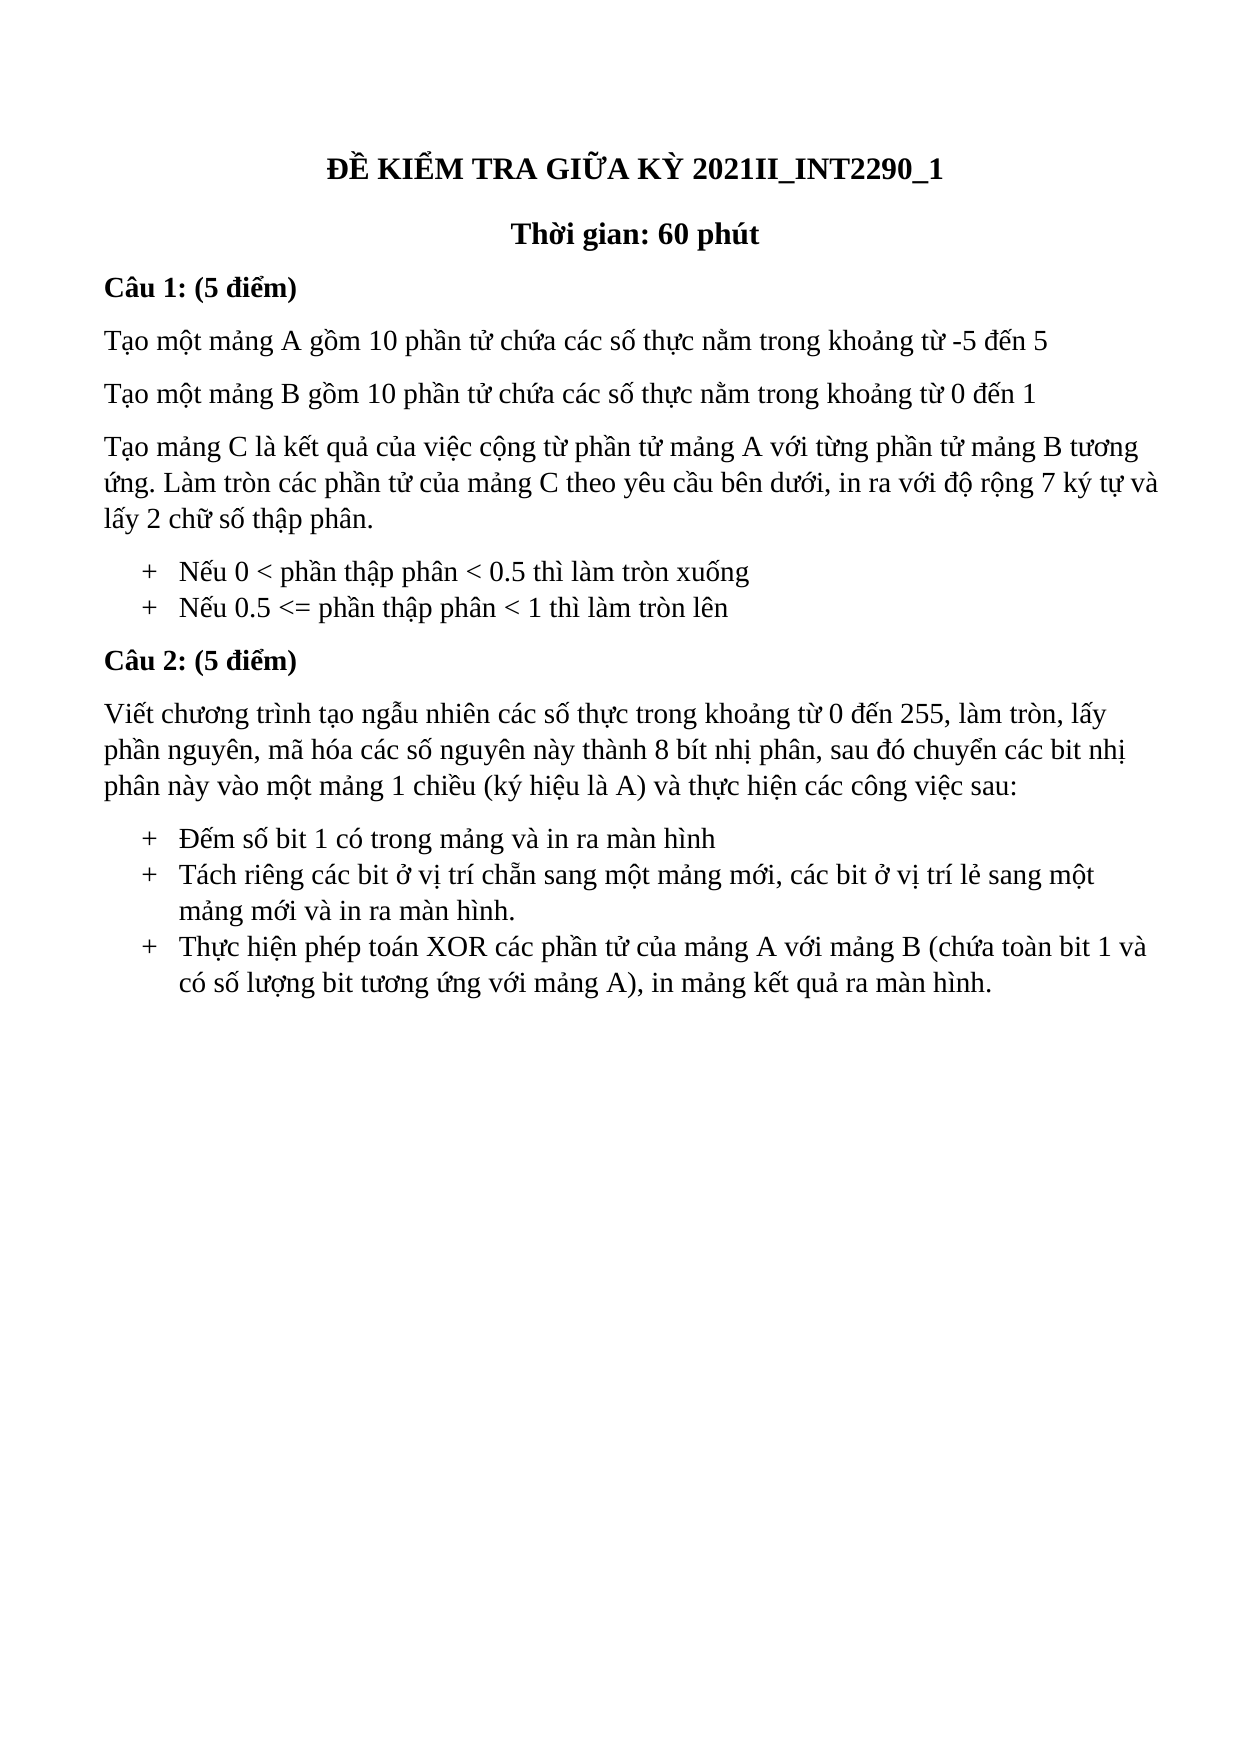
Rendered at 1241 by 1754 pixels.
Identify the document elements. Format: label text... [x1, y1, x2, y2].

text Tạo mảng C là kết quả của việc cộng từ phần tử mảng A với từng phần tử mảng B tương ứng. Làm tròn các phần tử của mảng C theo yêu cầu bên dưới, in ra với độ rộng 7 ký tự và lấy 2 chữ số thập phân. [103, 429, 1166, 535]
text Viết chương trình tạo ngẫu nhiên các số thực trong khoảng từ 0 đến 255, làm tròn, lấy phần nguyên, mã hóa các số nguyên này thành 8 bít nhị phân, sau đó chuyển các bit nhị phân này vào một mảng 1 chiều (ký hiệu là A) và thực hiện các công việc sau: [103, 696, 1166, 802]
text Thời gian: 60 phút [103, 215, 1166, 251]
list Nếu 0 < phần thập phân < 0.5 thì làm tròn xuống [141, 554, 1166, 588]
text Tạo một mảng A gồm 10 phần tử chứa các số thực nằm trong khoảng từ -5 đến 5 [103, 323, 1166, 357]
text Tạo một mảng B gồm 10 phần tử chứa các số thực nằm trong khoảng từ 0 đến 1 [103, 376, 1166, 410]
list Thực hiện phép toán XOR các phần tử của mảng A với mảng B (chứa toàn bit 1 và có số lượng bit tương ứng với mảng A), in mảng kết quả ra màn hình. [141, 929, 1166, 999]
list Tách riêng các bit ở vị trí chẵn sang một mảng mới, các bit ở vị trí lẻ sang một mảng mới và in ra màn hình. [141, 857, 1166, 927]
text ĐỀ KIỂM TRA GIỮA KỲ 2021II_INT2290_1 [103, 150, 1166, 186]
list Nếu 0.5 <= phần thập phân < 1 thì làm tròn lên [141, 590, 1166, 624]
list Đếm số bit 1 có trong mảng và in ra màn hình [141, 821, 1166, 854]
text Câu 2: (5 điểm) [103, 643, 1166, 677]
text Câu 1: (5 điểm) [103, 271, 1166, 304]
